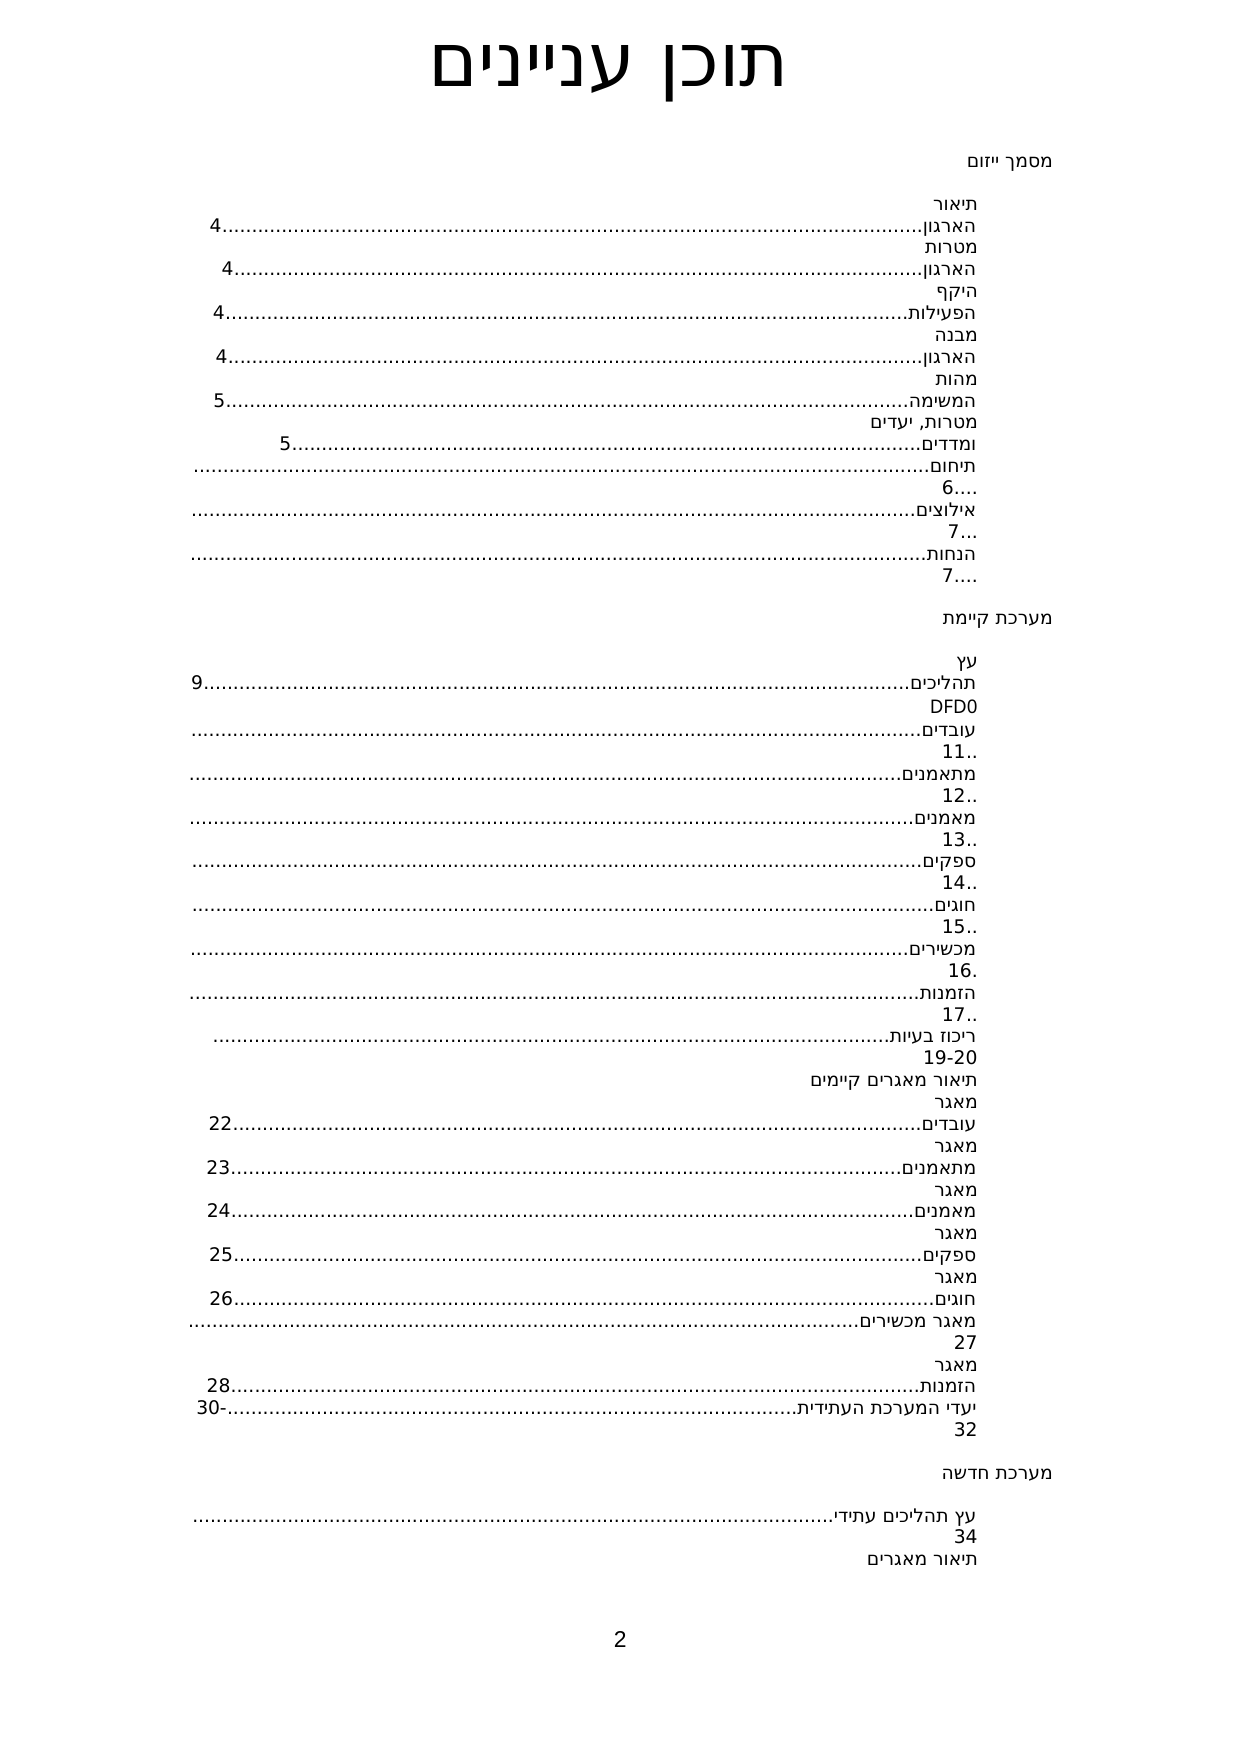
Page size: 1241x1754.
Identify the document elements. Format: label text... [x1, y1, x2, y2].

list עץ תהליכים.......................................................................................................................9 [187, 650, 978, 694]
list אילוצים.............................................................................................................................7 [187, 499, 978, 543]
list מאגר מתאמנים.................................................................................................................23 [187, 1135, 978, 1179]
list מאגר עובדים....................................................................................................................22 [187, 1091, 978, 1135]
list מהות המשימה...................................................................................................................5 [187, 368, 978, 411]
list מאגר מאמנים...................................................................................................................24 [187, 1179, 978, 1222]
list מאגר הזמנות....................................................................................................................28 [187, 1354, 978, 1397]
list מטרות הארגון....................................................................................................................4 [187, 236, 978, 280]
list מכשירים..........................................................................................................................16 [187, 938, 978, 982]
text מערכת קיימת [187, 607, 1053, 629]
list הנחות................................................................................................................................7 [187, 543, 978, 586]
list תיחום................................................................................................................................6 [187, 455, 978, 499]
text מסמך ייזום [187, 150, 1053, 172]
list מבנה הארגון.....................................................................................................................4 [187, 324, 978, 368]
list מאמנים............................................................................................................................13 [187, 807, 978, 851]
list תיאור הארגון......................................................................................................................4 [187, 193, 978, 236]
list היקף הפעילות...................................................................................................................4 [187, 280, 978, 324]
list חוגים...............................................................................................................................15 [187, 894, 978, 938]
list ספקים.............................................................................................................................14 [187, 851, 978, 894]
list תיאור מאגרים קיימים [187, 1069, 978, 1091]
text מערכת חדשה [187, 1462, 1053, 1484]
list DFD0 [187, 694, 978, 719]
list ריכוז בעיות..................................................................................................................19-20 [187, 1026, 978, 1069]
list תיאור מאגרים [187, 1548, 978, 1570]
list עובדים.............................................................................................................................11 [187, 719, 978, 763]
list מאגר חוגים......................................................................................................................26 [187, 1266, 978, 1310]
list מאגר ספקים....................................................................................................................25 [187, 1222, 978, 1266]
list עץ תהליכים עתידי............................................................................................................34 [187, 1505, 978, 1548]
list מתאמנים..........................................................................................................................12 [187, 763, 978, 807]
list יעדי המערכת העתידית................................................................................................30-32 [187, 1397, 978, 1441]
list מאגר מכשירים.................................................................................................................27 [187, 1310, 978, 1354]
list הזמנות.............................................................................................................................17 [187, 982, 978, 1026]
list מטרות, יעדים ומדדים..........................................................................................................5 [187, 411, 978, 455]
